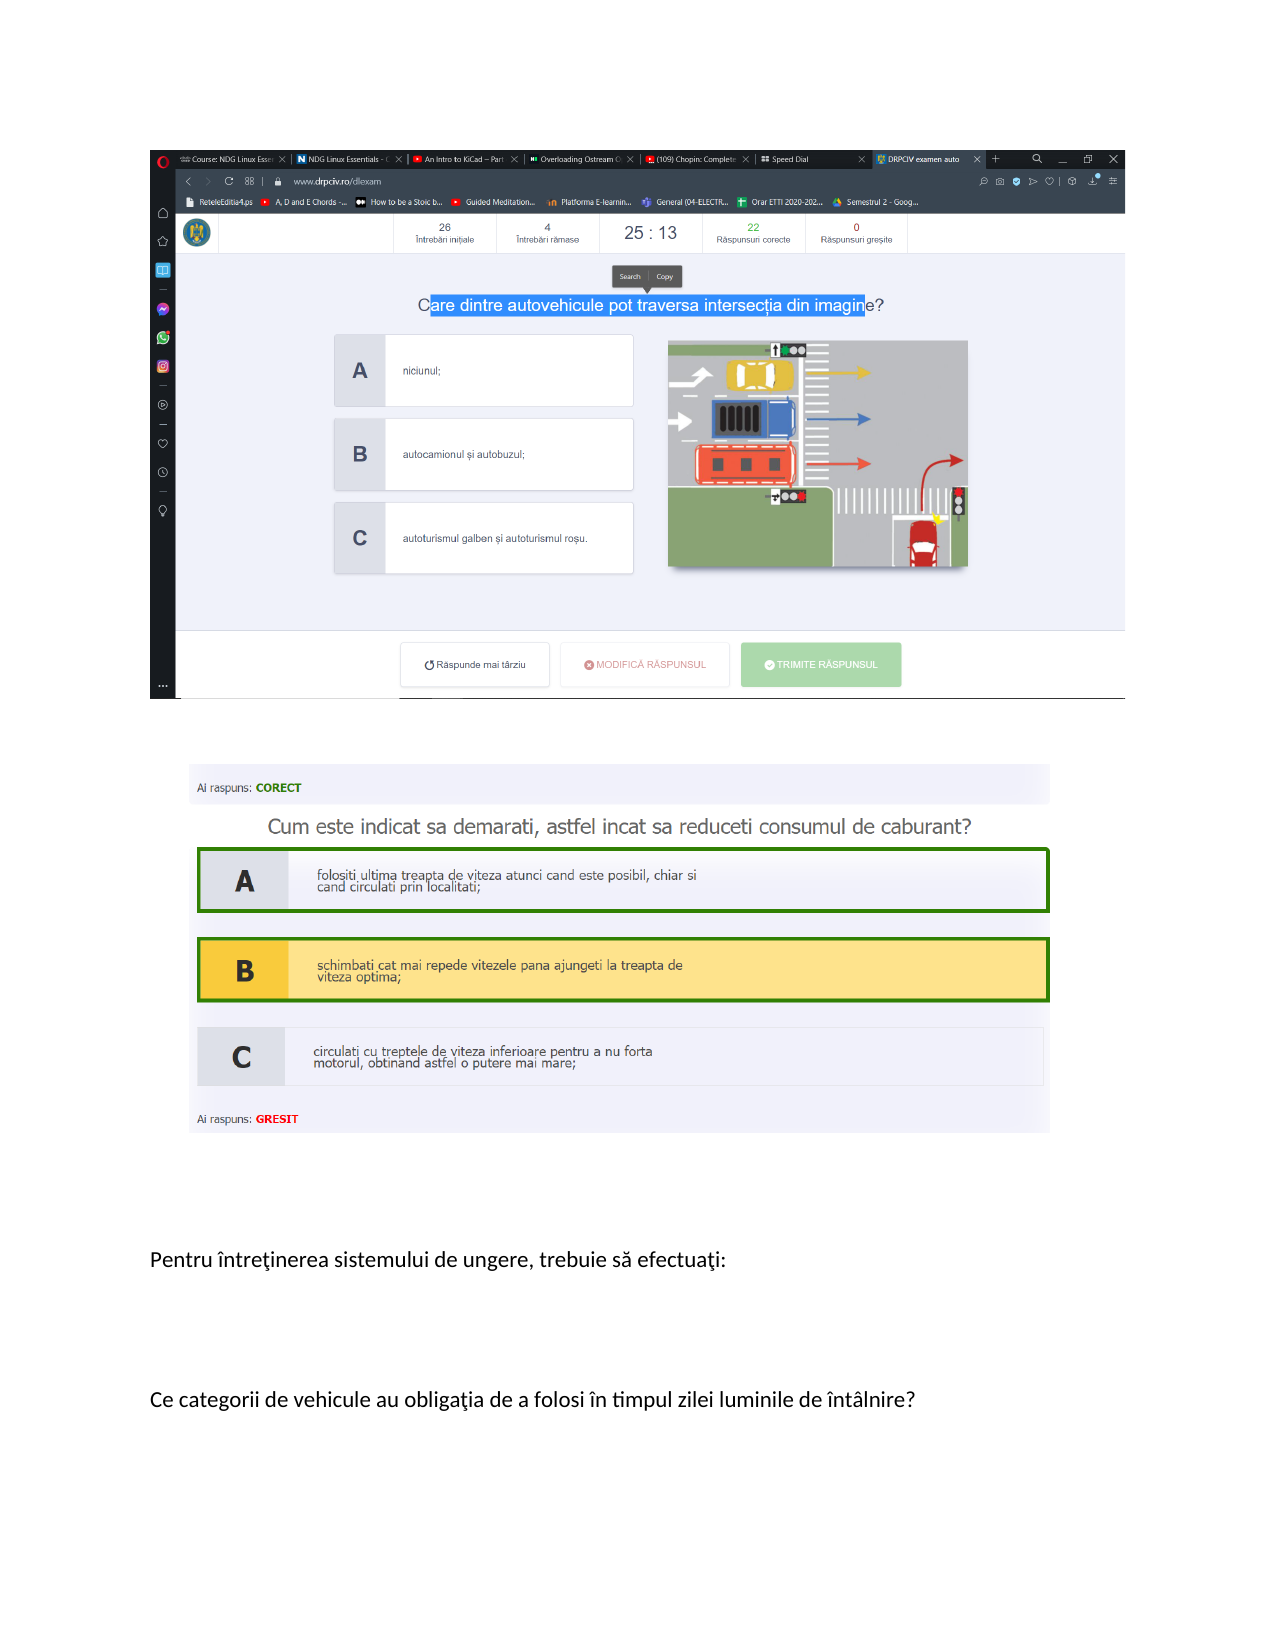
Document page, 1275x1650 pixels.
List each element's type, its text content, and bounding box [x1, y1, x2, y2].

text Pentru întreţinerea sistemului de ungere, trebuie să efectuaţi: [150, 1245, 1125, 1273]
picture [150, 150, 1125, 699]
picture [150, 764, 1125, 1133]
text Ce categorii de vehicule au obligaţia de a folosi în timpul zilei luminile de întâlnire? [150, 1386, 1125, 1413]
